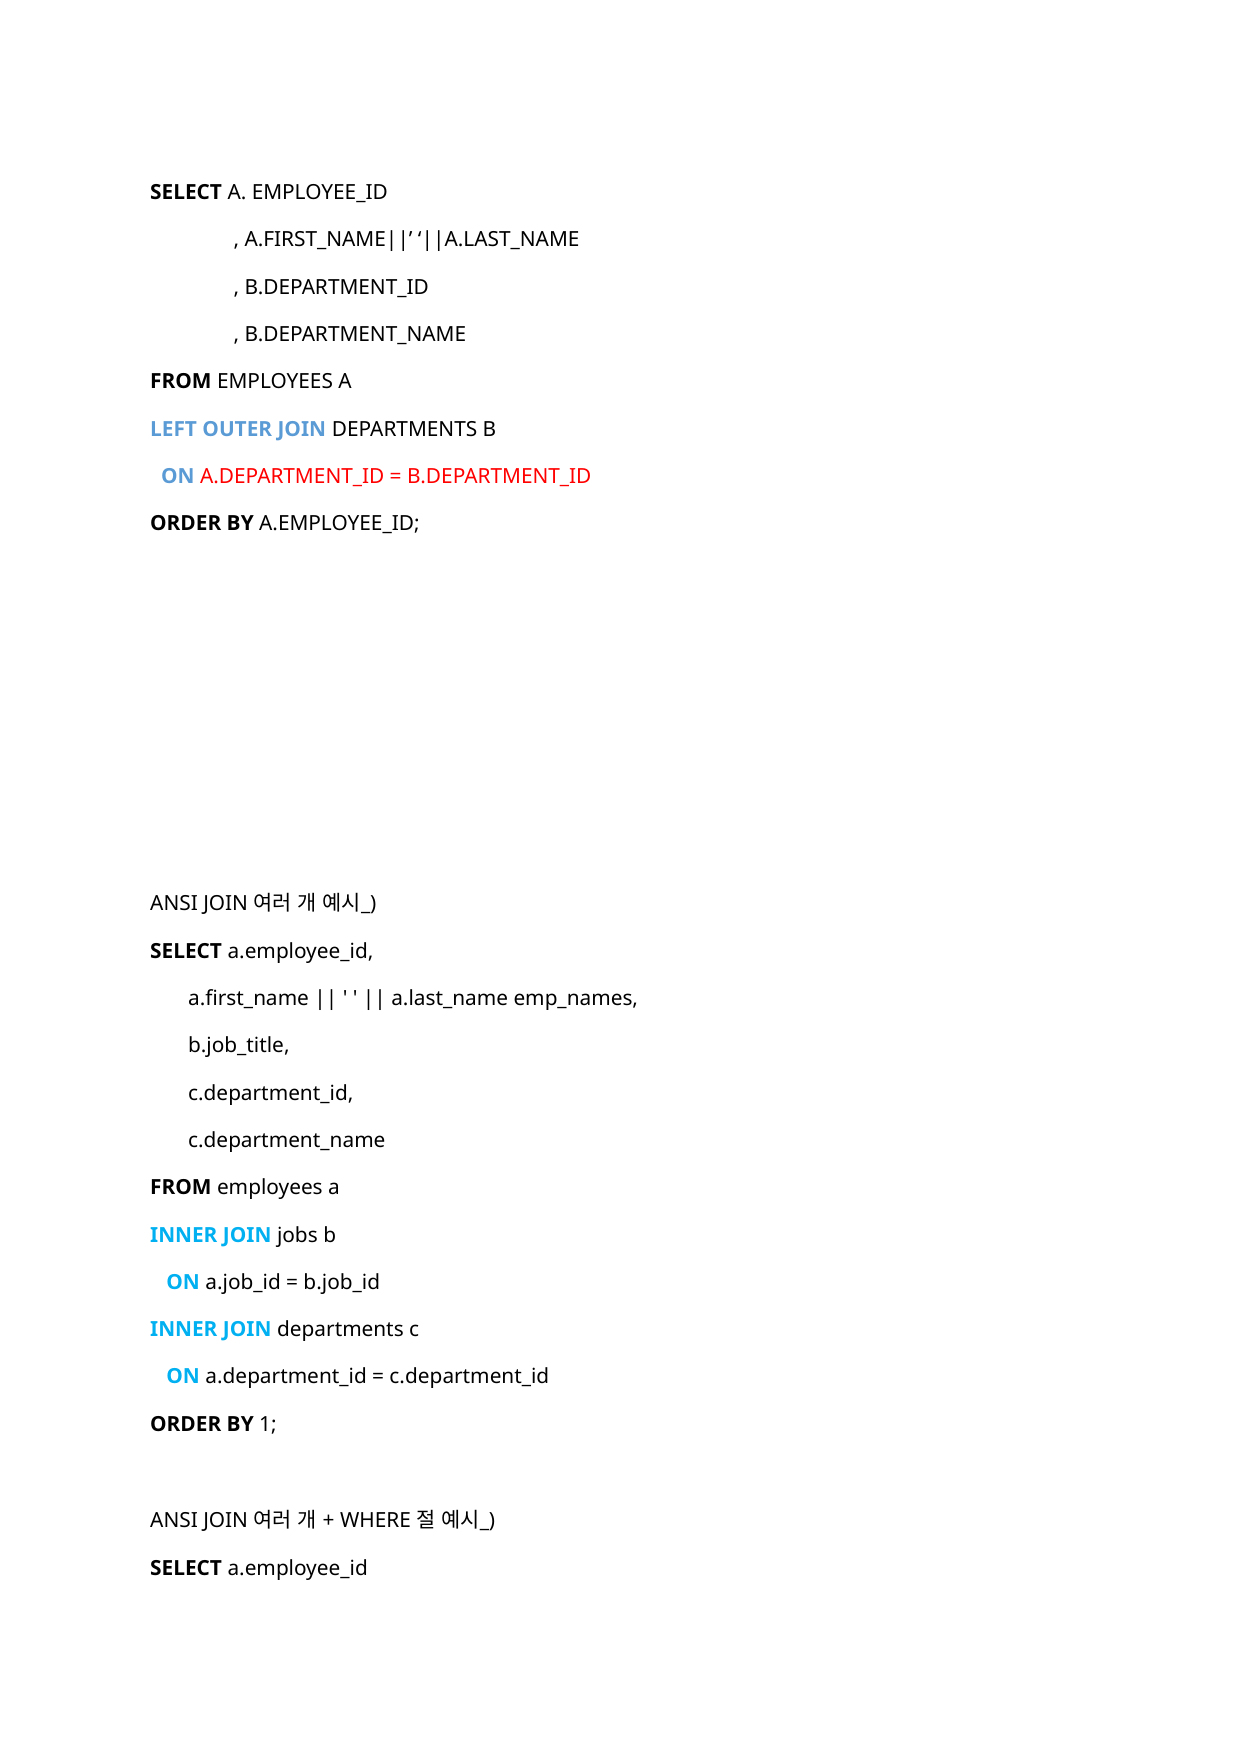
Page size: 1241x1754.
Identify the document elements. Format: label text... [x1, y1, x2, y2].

text ON a.job_id = b.job_id [150, 1267, 1090, 1295]
text c.department_name [150, 1125, 1090, 1153]
text SELECT A. EMPLOYEE_ID [150, 177, 1090, 206]
text , A.FIRST_NAME||’ ‘||A.LAST_NAME [150, 224, 1090, 253]
text INNER JOIN jobs b [150, 1220, 1090, 1248]
text LEFT OUTER JOIN DEPARTMENTS B [150, 414, 1090, 442]
text b.job_title, [150, 1031, 1090, 1059]
text c.department_id, [150, 1078, 1090, 1106]
text a.first_name || ' ' || a.last_name emp_names, [150, 983, 1090, 1012]
text SELECT a.employee_id, [150, 936, 1090, 964]
text ORDER BY A.EMPLOYEE_ID; [150, 508, 1090, 537]
text ON A.DEPARTMENT_ID = B.DEPARTMENT_ID [150, 461, 1090, 489]
text , B.DEPARTMENT_ID [150, 272, 1090, 300]
text ANSI JOIN 여러 개 + WHERE 절 예시_) [150, 1503, 1090, 1534]
text ORDER BY 1; [150, 1409, 1090, 1437]
text FROM EMPLOYEES A [150, 366, 1090, 395]
text INNER JOIN departments c [150, 1314, 1090, 1343]
text , B.DEPARTMENT_NAME [150, 319, 1090, 347]
text SELECT a.employee_id [150, 1553, 1090, 1581]
text ANSI JOIN 여러 개 예시_) [150, 887, 1090, 917]
text ON a.department_id = c.department_id [150, 1362, 1090, 1390]
text FROM employees a [150, 1172, 1090, 1201]
